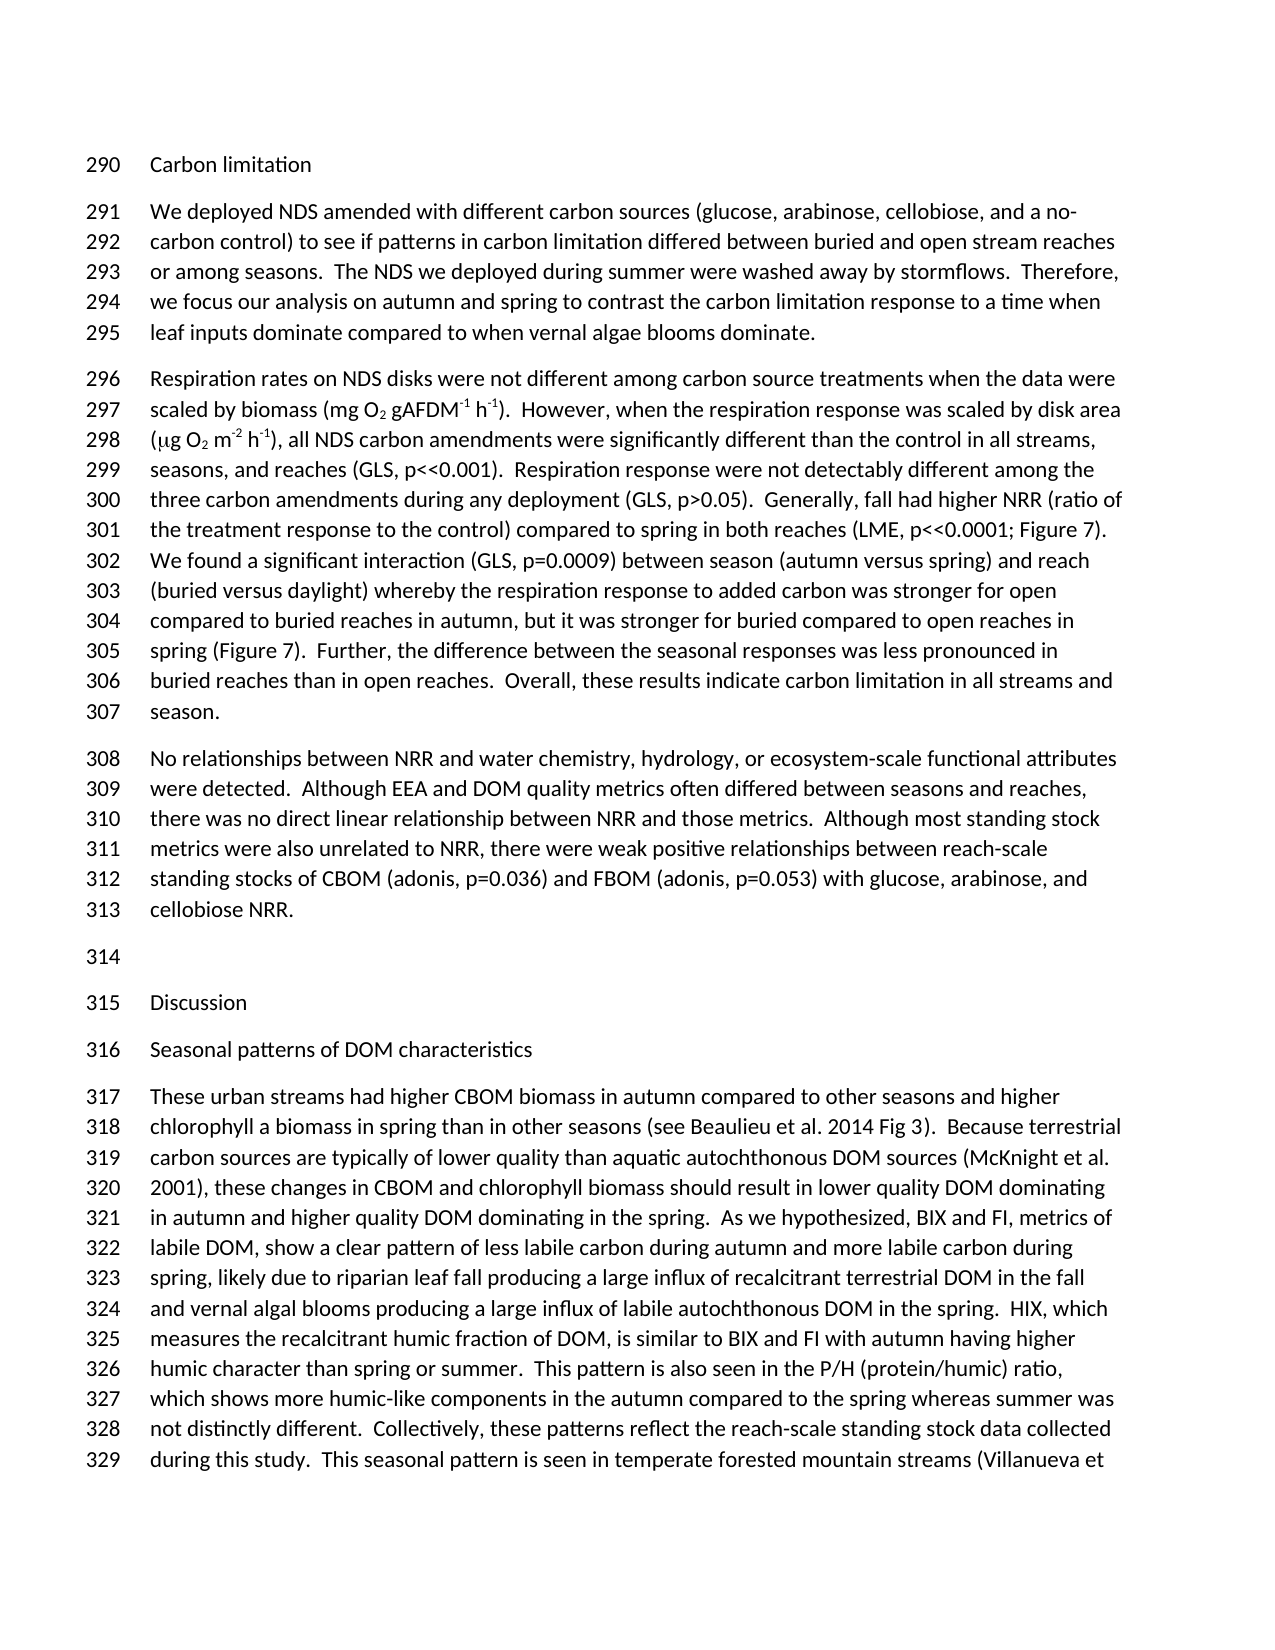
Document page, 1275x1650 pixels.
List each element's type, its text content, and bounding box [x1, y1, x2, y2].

text Seasonal patterns of DOM characteristics [150, 1035, 1125, 1063]
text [150, 1082, 1125, 1473]
text No relationships between NRR and water chemistry, hydrology, or ecosystem-scale functional attributes were detected. Although EEA and DOM quality metrics often differed between seasons and reaches, there was no direct linear relationship between NRR and those metrics. Although most standing stock metrics were also unrelated to NRR, there were weak positive relationships between reach-scale standing stocks of CBOM (adonis, p=0.036) and FBOM (adonis, p=0.053) with glucose, arabinose, and cellobiose NRR. [150, 744, 1125, 923]
text Discussion [150, 988, 1125, 1017]
text We deployed NDS amended with different carbon sources (glucose, arabinose, cellobiose, and a no-carbon control) to see if patterns in carbon limitation differed between buried and open stream reaches or among seasons. The NDS we deployed during summer were washed away by stormflows. Therefore, we focus our analysis on autumn and spring to contrast the carbon limitation response to a time when leaf inputs dominate compared to when vernal algae blooms dominate. [150, 197, 1125, 346]
text Respiration rates on NDS disks were not different among carbon source treatments when the data were scaled by biomass (mg O2 gAFDM-1 h-1). However, when the respiration response was scaled by disk area (g O2 m-2 h-1), all NDS carbon amendments were significantly different than the control in all streams, seasons, and reaches (GLS, p<<0.001). Respiration response were not detectably different among the three carbon amendments during any deployment (GLS, p>0.05). Generally, fall had higher NRR (ratio of the treatment response to the control) compared to spring in both reaches (LME, p<<0.0001; Figure 7). We found a significant interaction (GLS, p=0.0009) between season (autumn versus spring) and reach (buried versus daylight) whereby the respiration response to added carbon was stronger for open compared to buried reaches in autumn, but it was stronger for buried compared to open reaches in spring (Figure 7). Further, the difference between the seasonal responses was less pronounced in buried reaches than in open reaches. Overall, these results indicate carbon limitation in all streams and season. [150, 364, 1125, 725]
text Carbon limitation [150, 150, 1125, 178]
